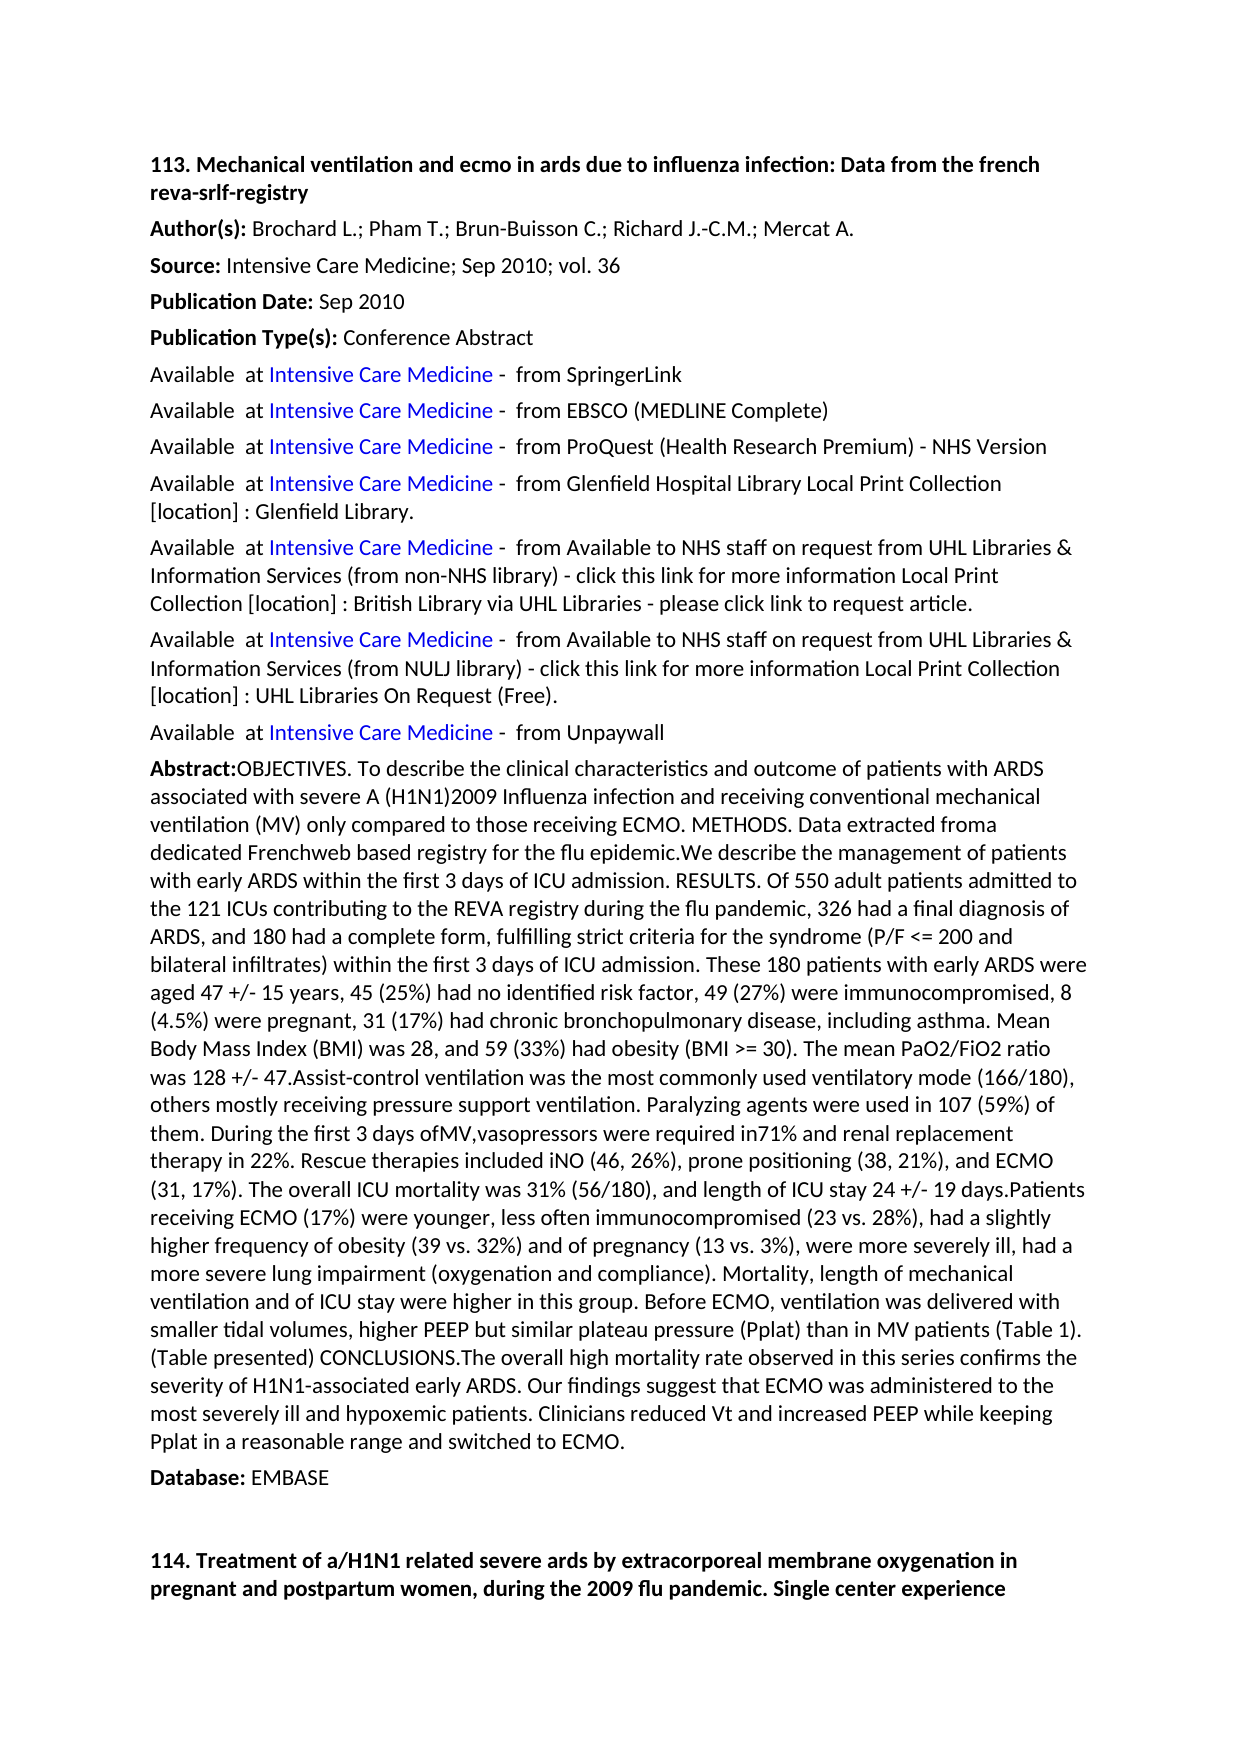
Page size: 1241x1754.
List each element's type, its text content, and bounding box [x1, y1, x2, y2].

text 113. Mechanical ventilation and ecmo in ards due to influenza infection: Data from the french reva-srlf-registry [150, 150, 1090, 206]
text Author(s): Brochard L.; Pham T.; Brun-Buisson C.; Richard J.-C.M.; Mercat A. [150, 214, 1090, 242]
text 114. Treatment of a/H1N1 related severe ards by extracorporeal membrane oxygenation in pregnant and postpartum women, during the 2009 flu pandemic. Single center experience [150, 1546, 1090, 1602]
text Available at Intensive Care Medicine - from EBSCO (MEDLINE Complete) [150, 396, 1090, 424]
text Source: Intensive Care Medicine; Sep 2010; vol. 36 [150, 251, 1090, 279]
text Database: EMBASE [150, 1463, 1090, 1491]
text Available at Intensive Care Medicine - from Available to NHS staff on request from UHL Libraries & Information Services (from non-NHS library) - click this link for more information Local Print Collection [location] : British Library via UHL Libraries - please click link to request article. [150, 533, 1090, 617]
text Publication Type(s): Conference Abstract [150, 323, 1090, 351]
text Available at Intensive Care Medicine - from Unpaywall [150, 718, 1090, 746]
text Publication Date: Sep 2010 [150, 287, 1090, 315]
text Available at Intensive Care Medicine - from Available to NHS staff on request from UHL Libraries & Information Services (from NULJ library) - click this link for more information Local Print Collection [location] : UHL Libraries On Request (Free). [150, 626, 1090, 710]
text Available at Intensive Care Medicine - from SpringerLink [150, 360, 1090, 388]
text Abstract:OBJECTIVES. To describe the clinical characteristics and outcome of patients with ARDS associated with severe A (H1N1)2009 Influenza infection and receiving conventional mechanical ventilation (MV) only compared to those receiving ECMO. METHODS. Data extracted froma dedicated Frenchweb based registry for the flu epidemic.We describe the management of patients with early ARDS within the first 3 days of ICU admission. RESULTS. Of 550 adult patients admitted to the 121 ICUs contributing to the REVA registry during the flu pandemic, 326 had a final diagnosis of ARDS, and 180 had a complete form, fulfilling strict criteria for the syndrome (P/F <= 200 and bilateral infiltrates) within the first 3 days of ICU admission. These 180 patients with early ARDS were aged 47 +/- 15 years, 45 (25%) had no identified risk factor, 49 (27%) were immunocompromised, 8 (4.5%) were pregnant, 31 (17%) had chronic bronchopulmonary disease, including asthma. Mean Body Mass Index (BMI) was 28, and 59 (33%) had obesity (BMI >= 30). The mean PaO2/FiO2 ratio was 128 +/- 47.Assist-control ventilation was the most commonly used ventilatory mode (166/180), others mostly receiving pressure support ventilation. Paralyzing agents were used in 107 (59%) of them. During the first 3 days ofMV,vasopressors were required in71% and renal replacement therapy in 22%. Rescue therapies included iNO (46, 26%), prone positioning (38, 21%), and ECMO (31, 17%). The overall ICU mortality was 31% (56/180), and length of ICU stay 24 +/- 19 days.Patients receiving ECMO (17%) were younger, less often immunocompromised (23 vs. 28%), had a slightly higher frequency of obesity (39 vs. 32%) and of pregnancy (13 vs. 3%), were more severely ill, had a more severe lung impairment (oxygenation and compliance). Mortality, length of mechanical ventilation and of ICU stay were higher in this group. Before ECMO, ventilation was delivered with smaller tidal volumes, higher PEEP but similar plateau pressure (Pplat) than in MV patients (Table 1). (Table presented) CONCLUSIONS.The overall high mortality rate observed in this series confirms the severity of H1N1-associated early ARDS. Our findings suggest that ECMO was administered to the most severely ill and hypoxemic patients. Clinicians reduced Vt and increased PEEP while keeping Pplat in a reasonable range and switched to ECMO. [150, 754, 1090, 1455]
text Available at Intensive Care Medicine - from ProQuest (Health Research Premium) - NHS Version [150, 432, 1090, 461]
text Available at Intensive Care Medicine - from Glenfield Hospital Library Local Print Collection [location] : Glenfield Library. [150, 469, 1090, 525]
